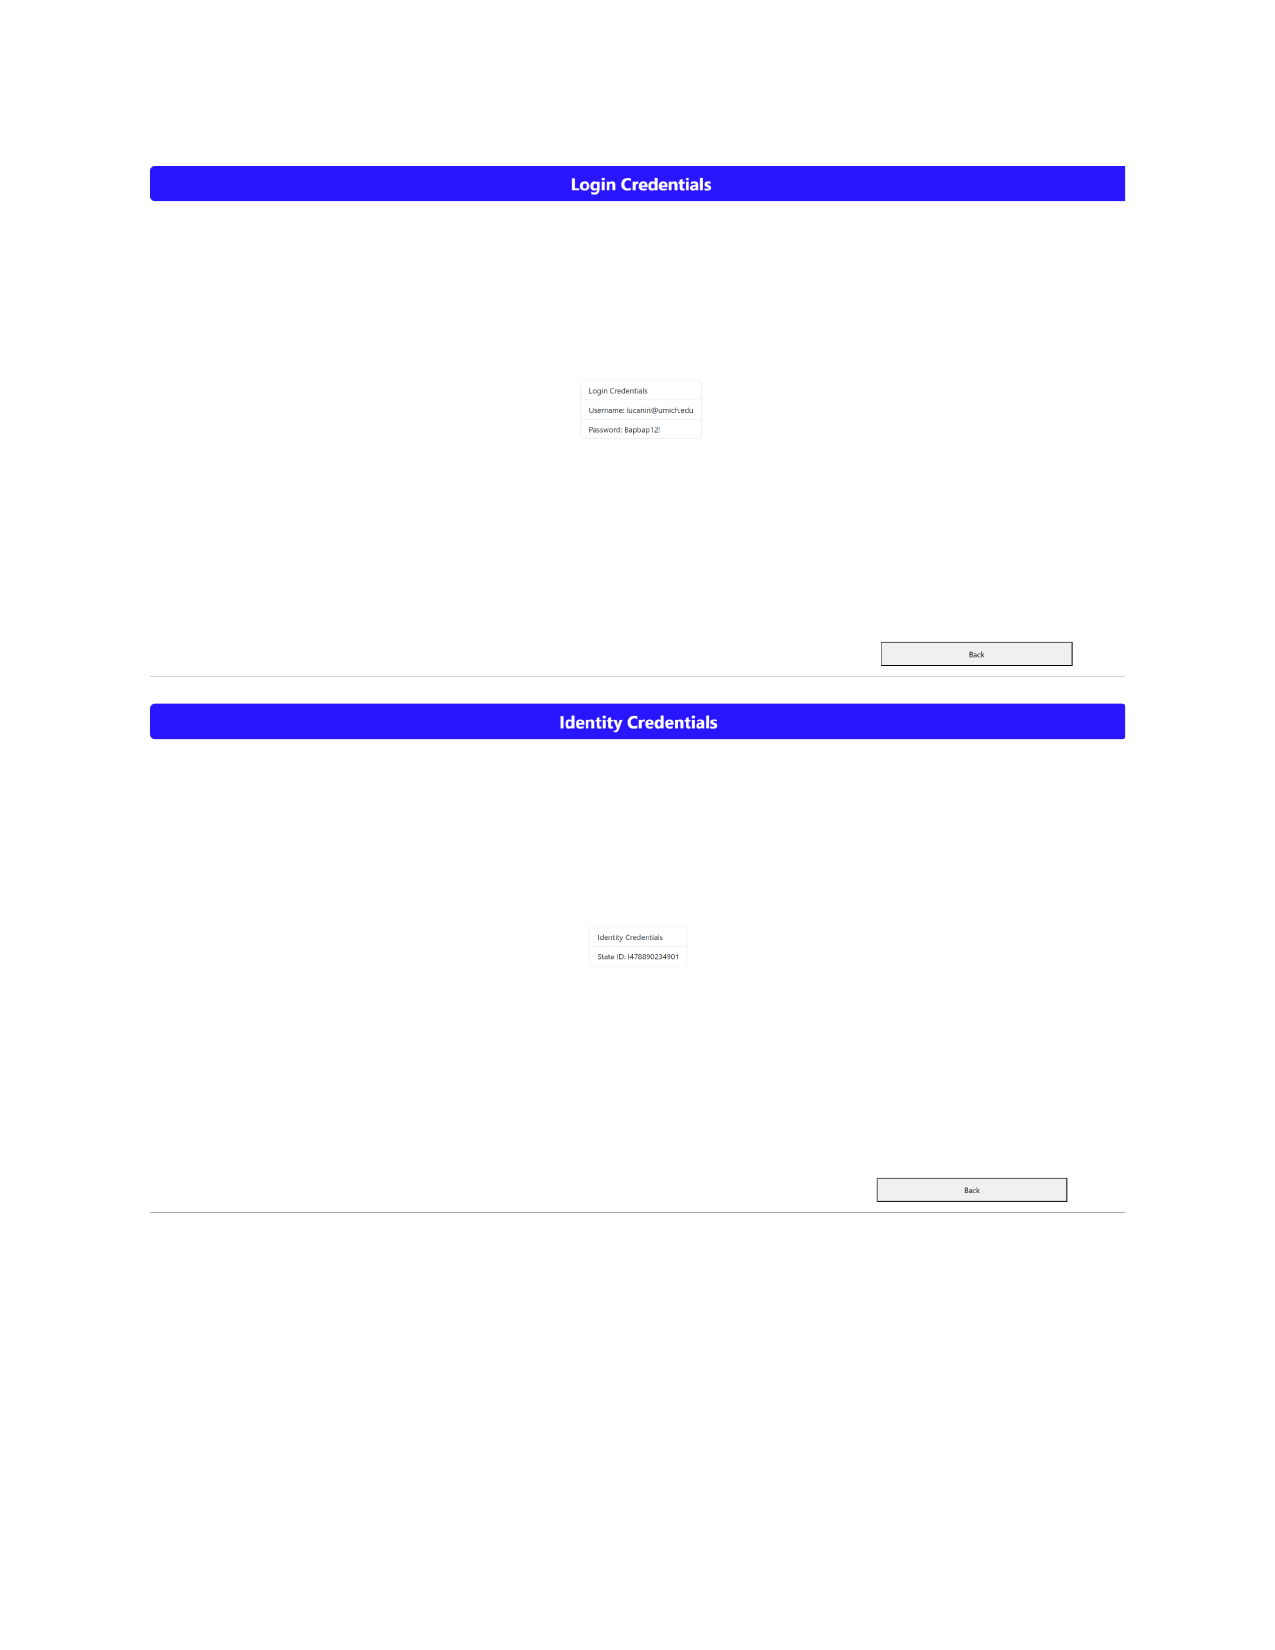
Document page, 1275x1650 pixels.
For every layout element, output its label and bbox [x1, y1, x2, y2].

picture [150, 150, 1125, 677]
picture [150, 681, 1125, 1213]
